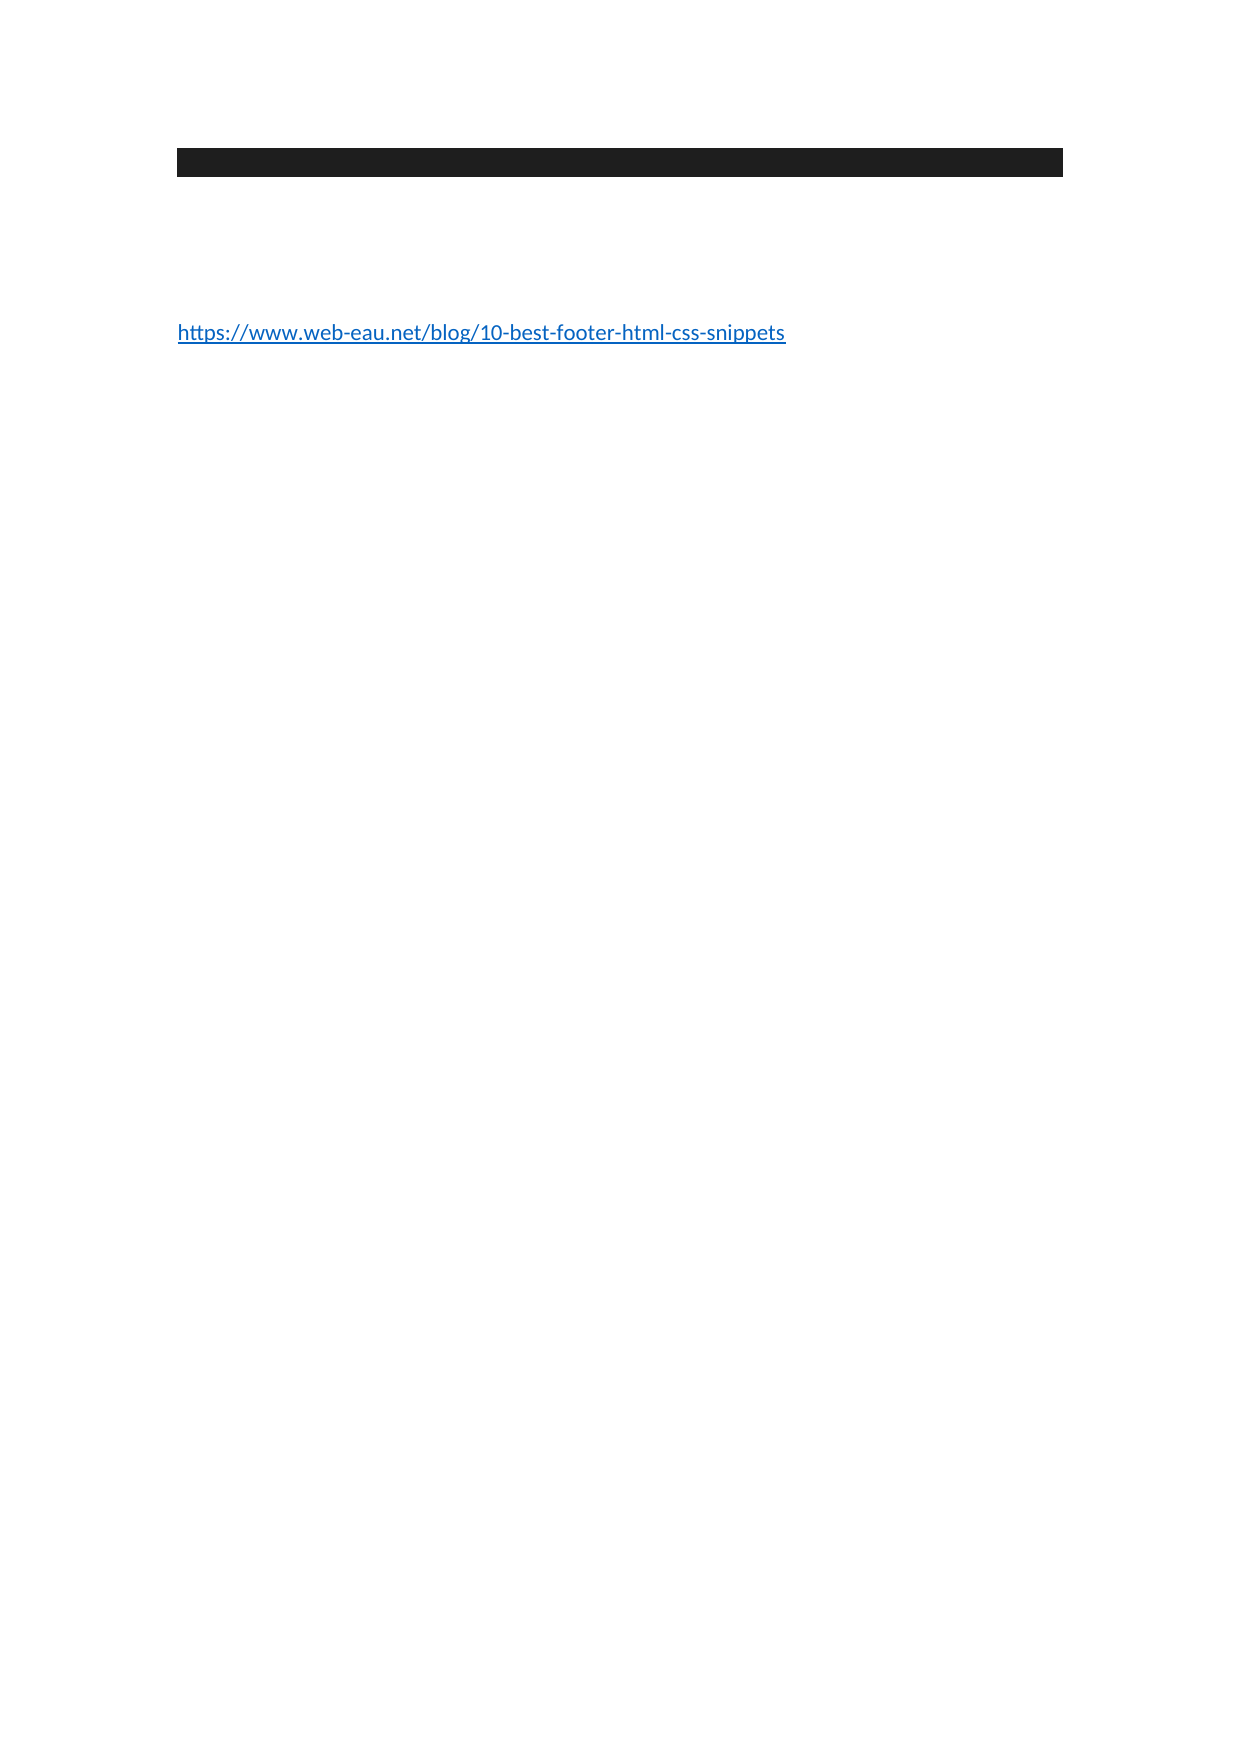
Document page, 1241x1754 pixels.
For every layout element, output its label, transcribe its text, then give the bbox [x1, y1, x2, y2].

text https://www.web-eau.net/blog/10-best-footer-html-css-snippets [177, 318, 1063, 346]
